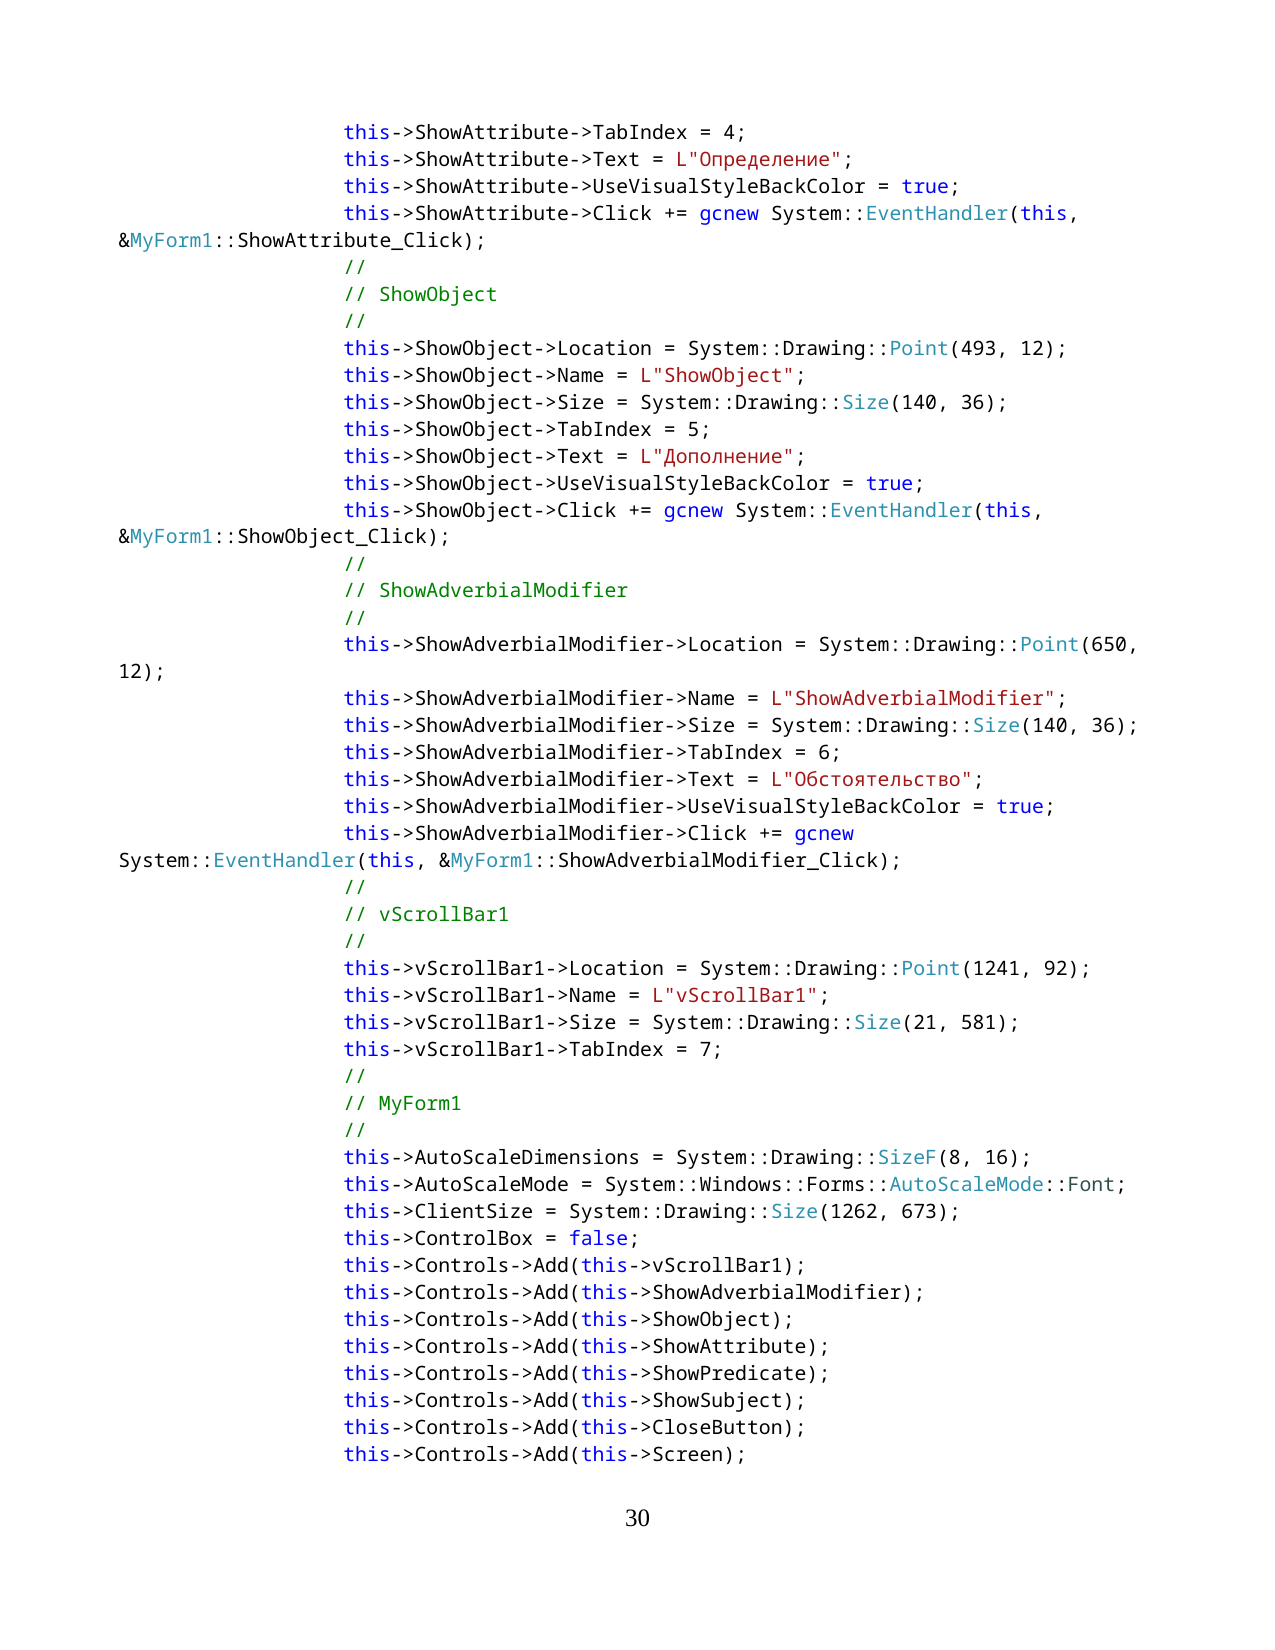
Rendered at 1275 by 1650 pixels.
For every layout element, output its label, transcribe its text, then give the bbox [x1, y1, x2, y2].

text this->ClientSize = System::Drawing::Size(1262, 673); [118, 1197, 1157, 1224]
text this->AutoScaleDimensions = System::Drawing::SizeF(8, 16); [118, 1143, 1157, 1170]
text // ShowAdverbialModifier [118, 577, 1157, 604]
text this->Controls->Add(this->ShowPredicate); [118, 1359, 1157, 1386]
text this->Controls->Add(this->ShowAttribute); [118, 1332, 1157, 1359]
text this->ShowAttribute->Click += gcnew System::EventHandler(this, &MyForm1::ShowAttribute_Click); [118, 199, 1157, 253]
text this->Controls->Add(this->vScrollBar1); [118, 1251, 1157, 1278]
text this->ControlBox = false; [118, 1224, 1157, 1251]
text // MyForm1 [118, 1089, 1157, 1116]
text this->ShowAdverbialModifier->UseVisualStyleBackColor = true; [118, 793, 1157, 819]
text // [118, 1062, 1157, 1089]
text this->ShowAdverbialModifier->Click += gcnew System::EventHandler(this, &MyForm1::ShowAdverbialModifier_Click); [118, 819, 1157, 873]
text this->ShowObject->Name = L"ShowObject"; [118, 361, 1157, 388]
text this->vScrollBar1->TabIndex = 7; [118, 1035, 1157, 1062]
text this->ShowAttribute->UseVisualStyleBackColor = true; [118, 172, 1157, 199]
text // vScrollBar1 [118, 901, 1157, 927]
text this->ShowAdverbialModifier->TabIndex = 6; [118, 739, 1157, 766]
text this->Controls->Add(this->ShowObject); [118, 1305, 1157, 1332]
text // [118, 873, 1157, 901]
text this->ShowObject->Size = System::Drawing::Size(140, 36); [118, 388, 1157, 415]
text this->ShowObject->TabIndex = 5; [118, 415, 1157, 442]
text this->ShowAttribute->Text = L"Определение"; [118, 145, 1157, 172]
text // [118, 1116, 1157, 1143]
text // [118, 253, 1157, 280]
text // [118, 604, 1157, 631]
text this->ShowObject->Text = L"Дополнение"; [118, 442, 1157, 469]
text // [118, 307, 1157, 334]
text this->AutoScaleMode = System::Windows::Forms::AutoScaleMode::Font; [118, 1170, 1157, 1197]
text this->ShowAdverbialModifier->Location = System::Drawing::Point(650, 12); [118, 631, 1157, 685]
text this->ShowObject->UseVisualStyleBackColor = true; [118, 469, 1157, 496]
text this->ShowAdverbialModifier->Text = L"Обстоятельство"; [118, 766, 1157, 793]
text this->ShowObject->Location = System::Drawing::Point(493, 12); [118, 334, 1157, 361]
text this->ShowObject->Click += gcnew System::EventHandler(this, &MyForm1::ShowObject_Click); [118, 496, 1157, 550]
text this->Controls->Add(this->CloseButton); [118, 1413, 1157, 1440]
text this->vScrollBar1->Location = System::Drawing::Point(1241, 92); [118, 954, 1157, 981]
text this->vScrollBar1->Name = L"vScrollBar1"; [118, 981, 1157, 1008]
text // [118, 550, 1157, 577]
text this->vScrollBar1->Size = System::Drawing::Size(21, 581); [118, 1008, 1157, 1035]
text this->Controls->Add(this->ShowSubject); [118, 1386, 1157, 1413]
text this->Controls->Add(this->ShowAdverbialModifier); [118, 1278, 1157, 1305]
text this->ShowAttribute->TabIndex = 4; [118, 118, 1157, 145]
text // ShowObject [118, 280, 1157, 307]
text this->Controls->Add(this->Screen); [118, 1440, 1157, 1467]
text // [118, 927, 1157, 954]
text this->ShowAdverbialModifier->Name = L"ShowAdverbialModifier"; [118, 685, 1157, 712]
text this->ShowAdverbialModifier->Size = System::Drawing::Size(140, 36); [118, 712, 1157, 739]
